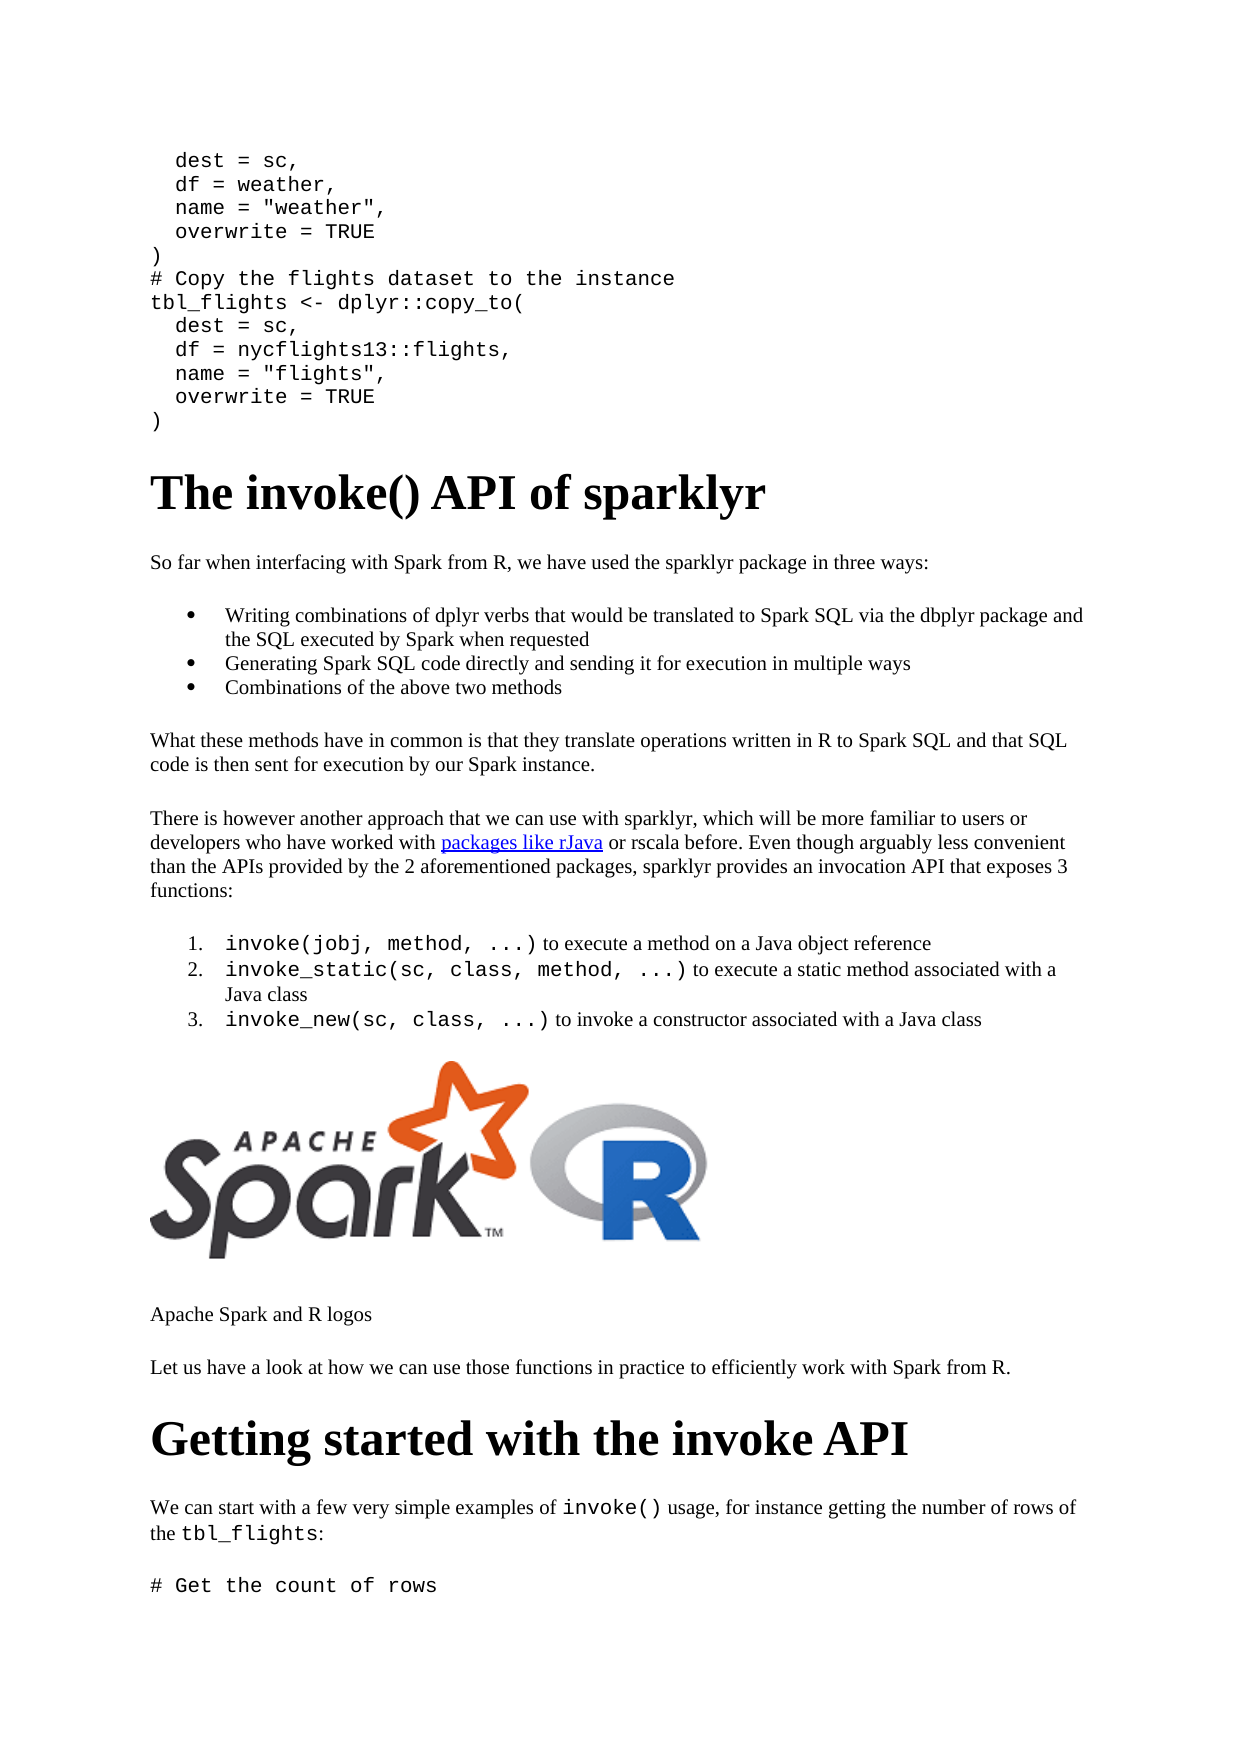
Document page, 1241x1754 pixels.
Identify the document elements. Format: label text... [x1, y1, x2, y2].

text There is however another approach that we can use with sparklyr, which will be more familiar to users or developers who have worked with packages like rJava or rscala before. Even though arguably less convenient than the APIs provided by the 2 aforementioned packages, sparklyr provides an invocation API that exposes 3 functions: [150, 806, 1090, 902]
text We can start with a few very simple examples of invoke() usage, for instance getting the number of rows of the tbl_flights: [150, 1495, 1090, 1546]
list invoke(jobj, method, ...) to execute a method on a Java object reference [187, 931, 1090, 957]
text Apache Spark and R logos [150, 1302, 1090, 1326]
text overwrite = TRUE [150, 221, 1090, 244]
text df = weather, [150, 174, 1090, 197]
text tbl_flights <- dplyr::copy_to( [150, 292, 1090, 316]
text dest = sc, [150, 316, 1090, 339]
list Writing combinations of dplyr verbs that would be translated to Spark SQL via the dbplyr package and the SQL executed by Spark when requested [187, 603, 1090, 651]
text What these methods have in common is that they translate operations written in R to Spark SQL and that SQL code is then sent for execution by our Spark instance. [150, 728, 1090, 776]
text So far when interfacing with Spark from R, we have used the sparklyr package in three ways: [150, 549, 1090, 574]
list Combinations of the above two methods [187, 675, 1090, 699]
picture [150, 1061, 723, 1273]
text df = nycflights13::flights, [150, 339, 1090, 363]
text Let us have a look at how we can use those functions in practice to efficiently work with Spark from R. [150, 1355, 1090, 1379]
text overwrite = TRUE [150, 386, 1090, 410]
text dest = sc, [150, 150, 1090, 174]
list invoke_static(sc, class, method, ...) to execute a static method associated with a Java class [187, 957, 1090, 1006]
text # Copy the flights dataset to the instance [150, 268, 1090, 292]
text name = "flights", [150, 363, 1090, 386]
text ) [150, 244, 1090, 268]
text # Get the count of rows [150, 1576, 1090, 1599]
text name = "weather", [150, 197, 1090, 221]
text Getting started with the invoke API [150, 1408, 1090, 1466]
text The invoke() API of sparklyr [150, 463, 1090, 520]
list invoke_new(sc, class, ...) to invoke a constructor associated with a Java class [187, 1006, 1090, 1032]
list Generating Spark SQL code directly and sending it for execution in multiple ways [187, 651, 1090, 675]
text ) [150, 410, 1090, 434]
